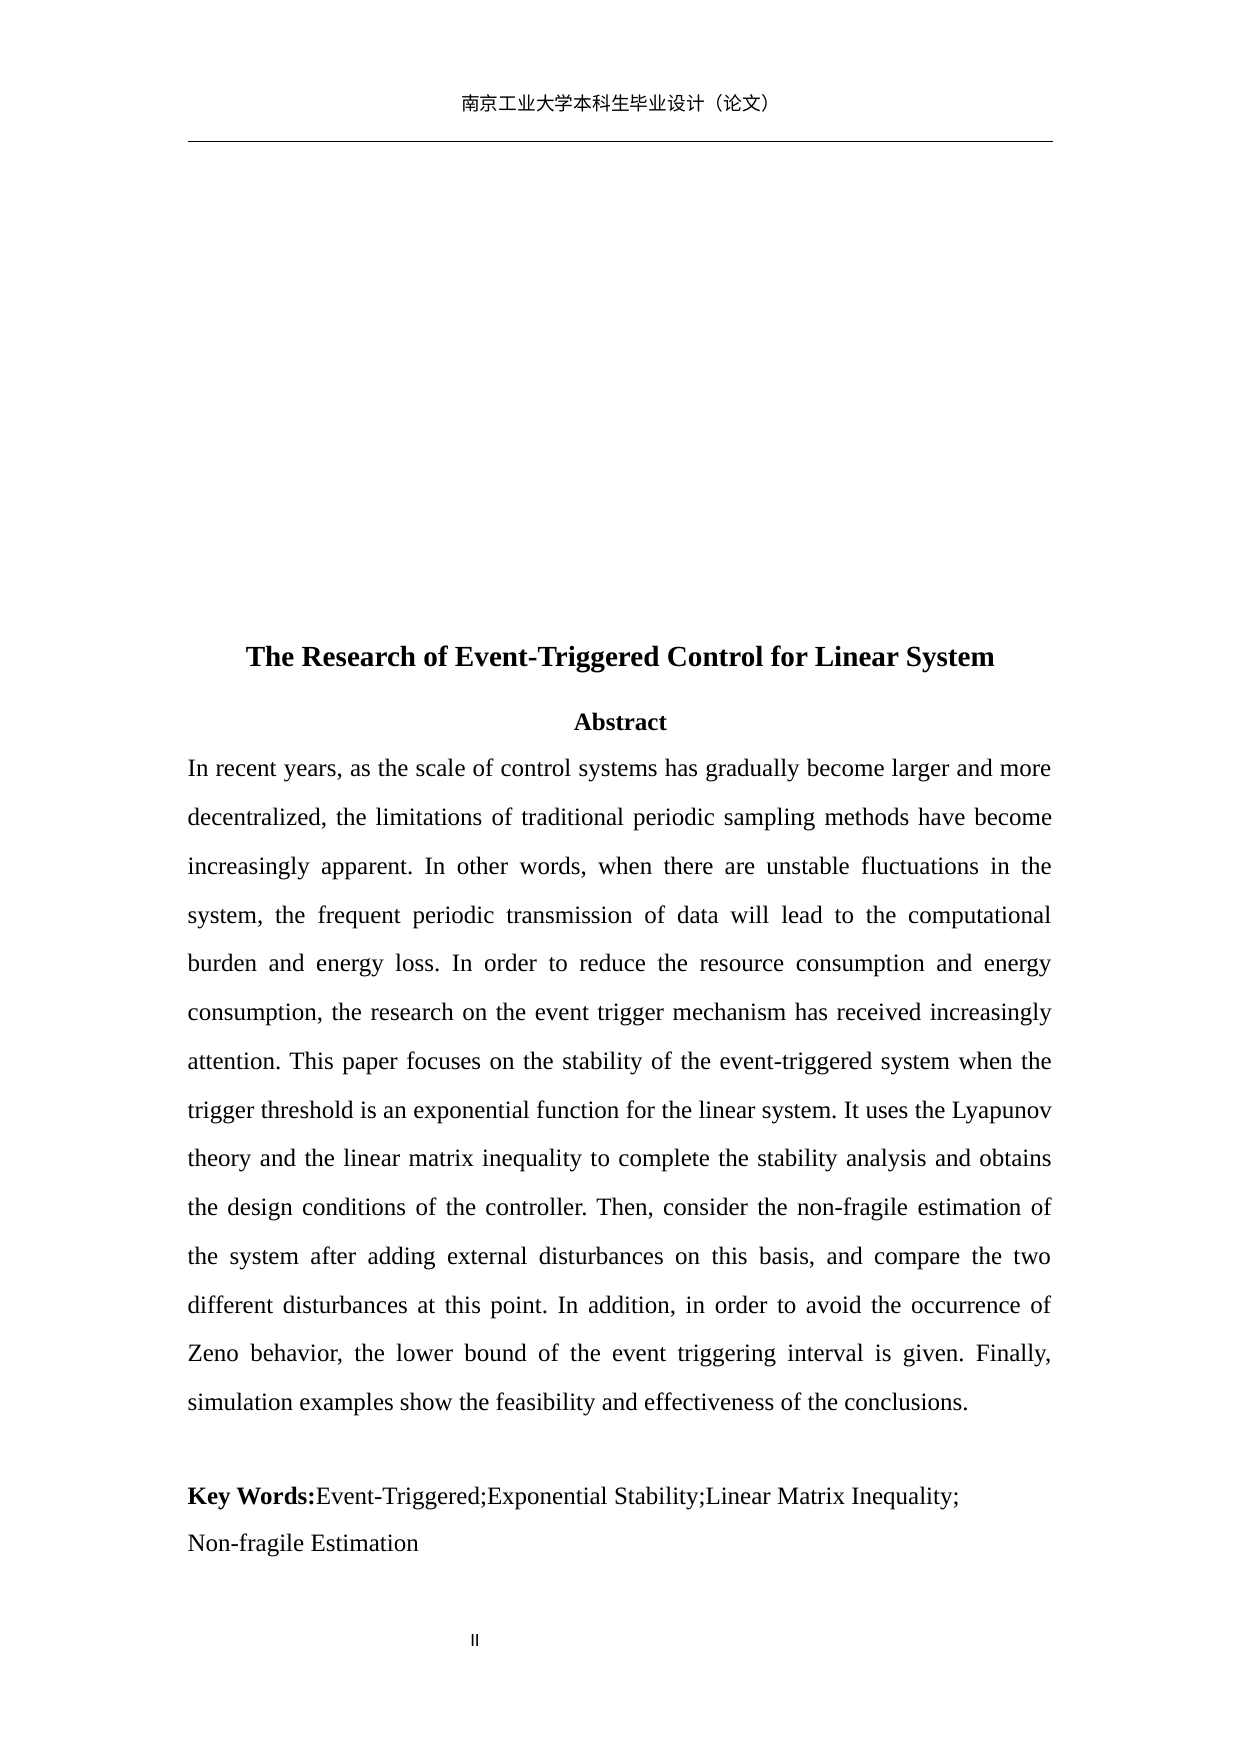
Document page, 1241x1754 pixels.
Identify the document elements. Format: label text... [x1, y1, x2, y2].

text Non-fragile Estimation [187, 1526, 1053, 1558]
text Key Words:Event-Triggered;Exponential Stability;Linear Matrix Inequality; [187, 1479, 1053, 1512]
text In recent years, as the scale of control systems has gradually become larger and more decentralized, the limitations of traditional periodic sampling methods have become increasingly apparent. In other words, when there are unstable fluctuations in the system, the frequent periodic transmission of data will lead to the computational burden and energy loss. In order to reduce the resource consumption and energy consumption, the research on the event trigger mechanism has received increasingly attention. This paper focuses on the stability of the event-triggered system when the trigger threshold is an exponential function for the linear system. It uses the Lyapunov theory and the linear matrix inequality to complete the stability analysis and obtains the design conditions of the controller. Then, consider the non-fragile estimation of the system after adding external disturbances on this basis, and compare the two different disturbances at this point. In addition, in order to avoid the occurrence of Zeno behavior, the lower bound of the event triggering interval is given. Finally, simulation examples show the feasibility and effectiveness of the conclusions. [187, 752, 1053, 1418]
text Abstract [187, 705, 1053, 737]
text The Research of Event-Triggered Control for Linear System [187, 623, 1053, 688]
